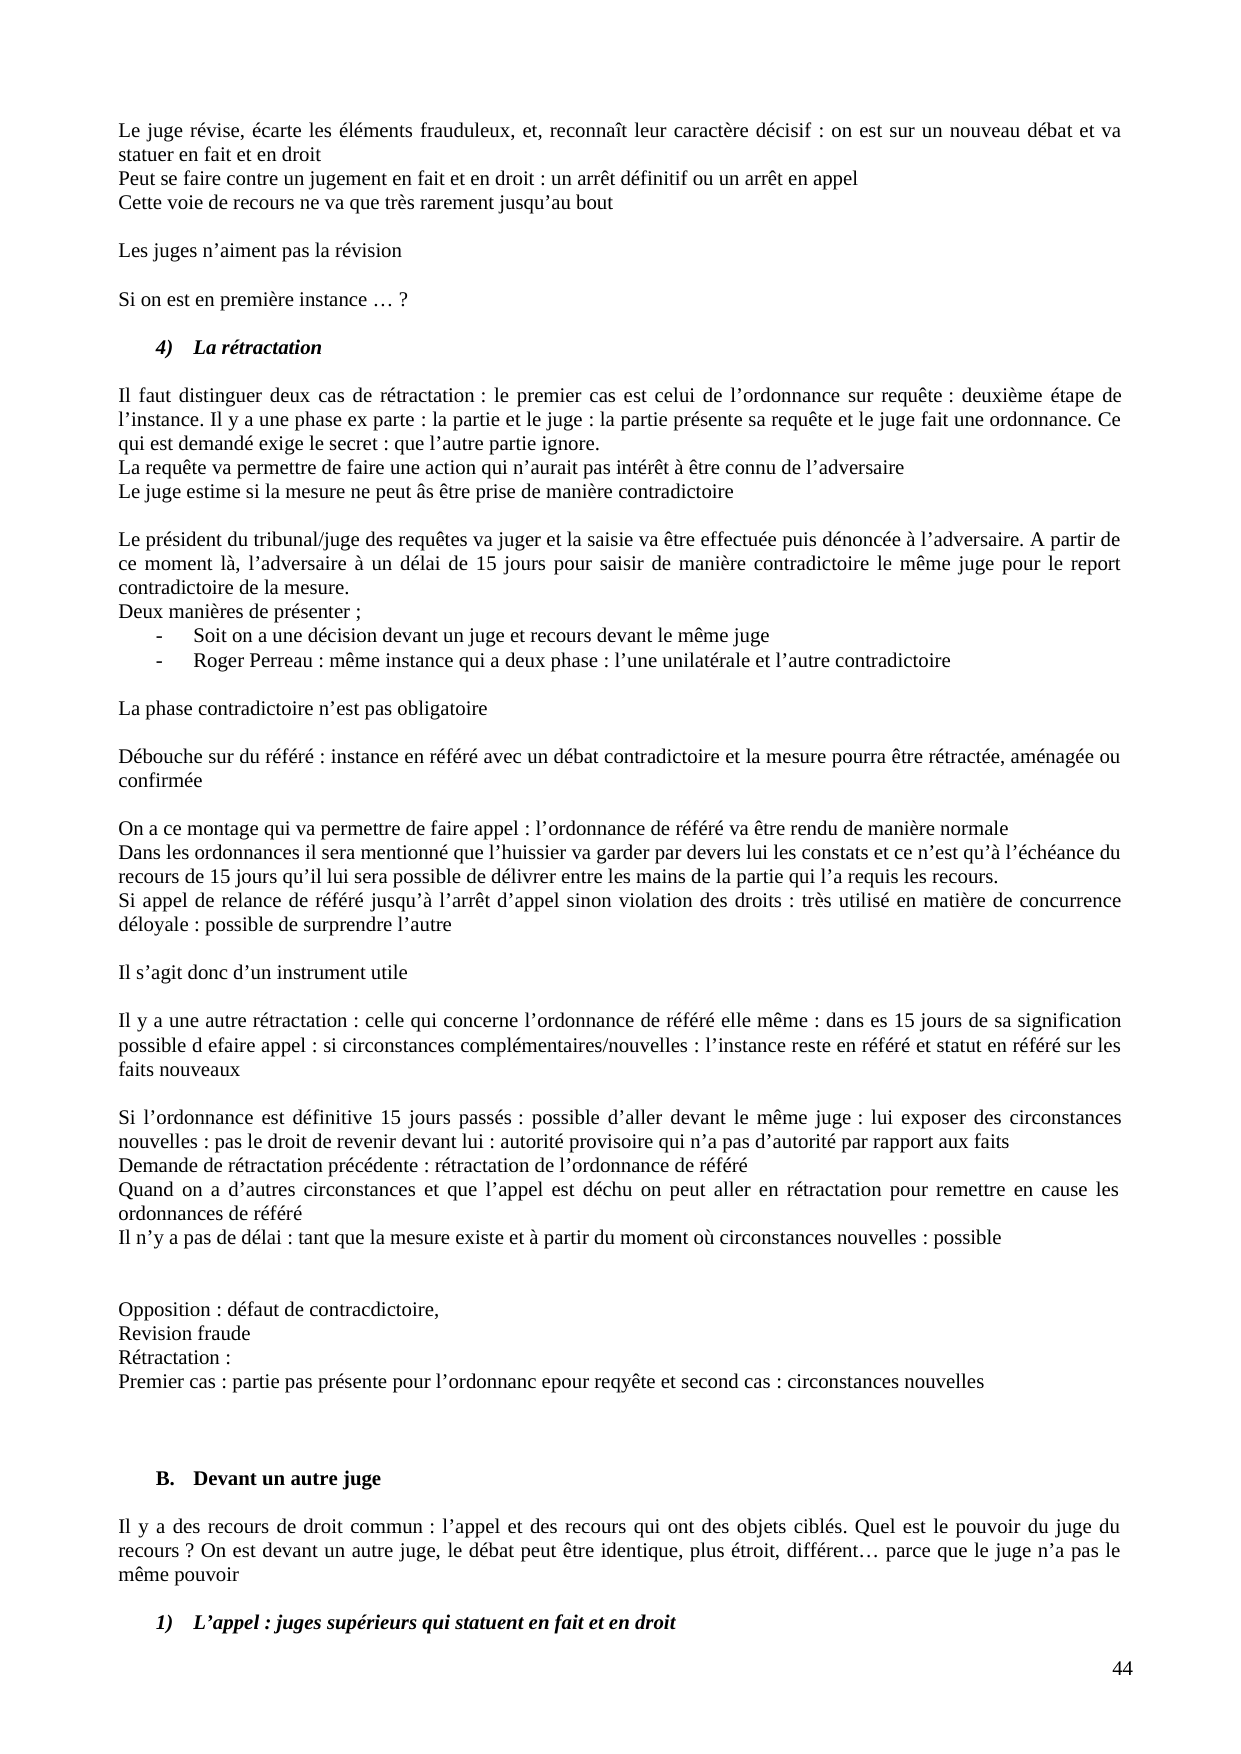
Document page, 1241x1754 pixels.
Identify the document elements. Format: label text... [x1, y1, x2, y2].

text Rétractation : [118, 1345, 1122, 1369]
text Il n’y a pas de délai : tant que la mesure existe et à partir du moment où circonstances nouvelles : possible [118, 1225, 1122, 1249]
text Cette voie de recours ne va que très rarement jusqu’au bout [118, 190, 1122, 214]
text Si appel de relance de référé jusqu’à l’arrêt d’appel sinon violation des droits : très utilisé en matière de concurrence déloyale : possible de surprendre l’autre [118, 888, 1122, 936]
text On a ce montage qui va permettre de faire appel : l’ordonnance de référé va être rendu de manière normale [118, 816, 1122, 840]
text Les juges n’aiment pas la révision [118, 238, 1122, 262]
text Demande de rétractation précédente : rétractation de l’ordonnance de référé [118, 1153, 1122, 1177]
text Revision fraude [118, 1321, 1122, 1345]
text Si l’ordonnance est définitive 15 jours passés : possible d’aller devant le même juge : lui exposer des circonstances nouvelles : pas le droit de revenir devant lui : autorité provisoire qui n’a pas d’autorité par rapport aux faits [118, 1105, 1122, 1153]
text Il y a des recours de droit commun : l’appel et des recours qui ont des objets ciblés. Quel est le pouvoir du juge du recours ? On est devant un autre juge, le débat peut être identique, plus étroit, différent… parce que le juge n’a pas le même pouvoir [118, 1514, 1122, 1586]
text Il y a une autre rétractation : celle qui concerne l’ordonnance de référé elle même : dans es 15 jours de sa signification possible d efaire appel : si circonstances complémentaires/nouvelles : l’instance reste en référé et statut en référé sur les faits nouveaux [118, 1008, 1122, 1081]
list Roger Perreau : même instance qui a deux phase : l’une unilatérale et l’autre contradictoire [156, 647, 1122, 672]
text Débouche sur du référé : instance en référé avec un débat contradictoire et la mesure pourra être rétractée, aménagée ou confirmée [118, 744, 1122, 792]
list La rétractation [156, 335, 1122, 359]
list Soit on a une décision devant un juge et recours devant le même juge [156, 623, 1122, 647]
text Peut se faire contre un jugement en fait et en droit : un arrêt définitif ou un arrêt en appel [118, 166, 1122, 190]
text Il s’agit donc d’un instrument utile [118, 960, 1122, 984]
text Deux manières de présenter ; [118, 599, 1122, 623]
list Devant un autre juge [156, 1466, 1122, 1490]
text Si on est en première instance … ? [118, 287, 1122, 311]
text Le juge estime si la mesure ne peut âs être prise de manière contradictoire [118, 479, 1122, 503]
text Le juge révise, écarte les éléments frauduleux, et, reconnaît leur caractère décisif : on est sur un nouveau débat et va statuer en fait et en droit [118, 118, 1122, 166]
text Il faut distinguer deux cas de rétractation : le premier cas est celui de l’ordonnance sur requête : deuxième étape de l’instance. Il y a une phase ex parte : la partie et le juge : la partie présente sa requête et le juge fait une ordonnance. Ce qui est demandé exige le secret : que l’autre partie ignore. [118, 383, 1122, 455]
text Dans les ordonnances il sera mentionné que l’huissier va garder par devers lui les constats et ce n’est qu’à l’échéance du recours de 15 jours qu’il lui sera possible de délivrer entre les mains de la partie qui l’a requis les recours. [118, 840, 1122, 888]
text Opposition : défaut de contracdictoire, [118, 1297, 1122, 1321]
text Le président du tribunal/juge des requêtes va juger et la saisie va être effectuée puis dénoncée à l’adversaire. A partir de ce moment là, l’adversaire à un délai de 15 jours pour saisir de manière contradictoire le même juge pour le report contradictoire de la mesure. [118, 527, 1122, 599]
text Quand on a d’autres circonstances et que l’appel est déchu on peut aller en rétractation pour remettre en cause les ordonnances de référé [118, 1177, 1122, 1225]
text La requête va permettre de faire une action qui n’aurait pas intérêt à être connu de l’adversaire [118, 455, 1122, 479]
text Premier cas : partie pas présente pour l’ordonnanc epour reqyête et second cas : circonstances nouvelles [118, 1369, 1122, 1393]
text La phase contradictoire n’est pas obligatoire [118, 696, 1122, 720]
list L’appel : juges supérieurs qui statuent en fait et en droit [156, 1610, 1122, 1634]
